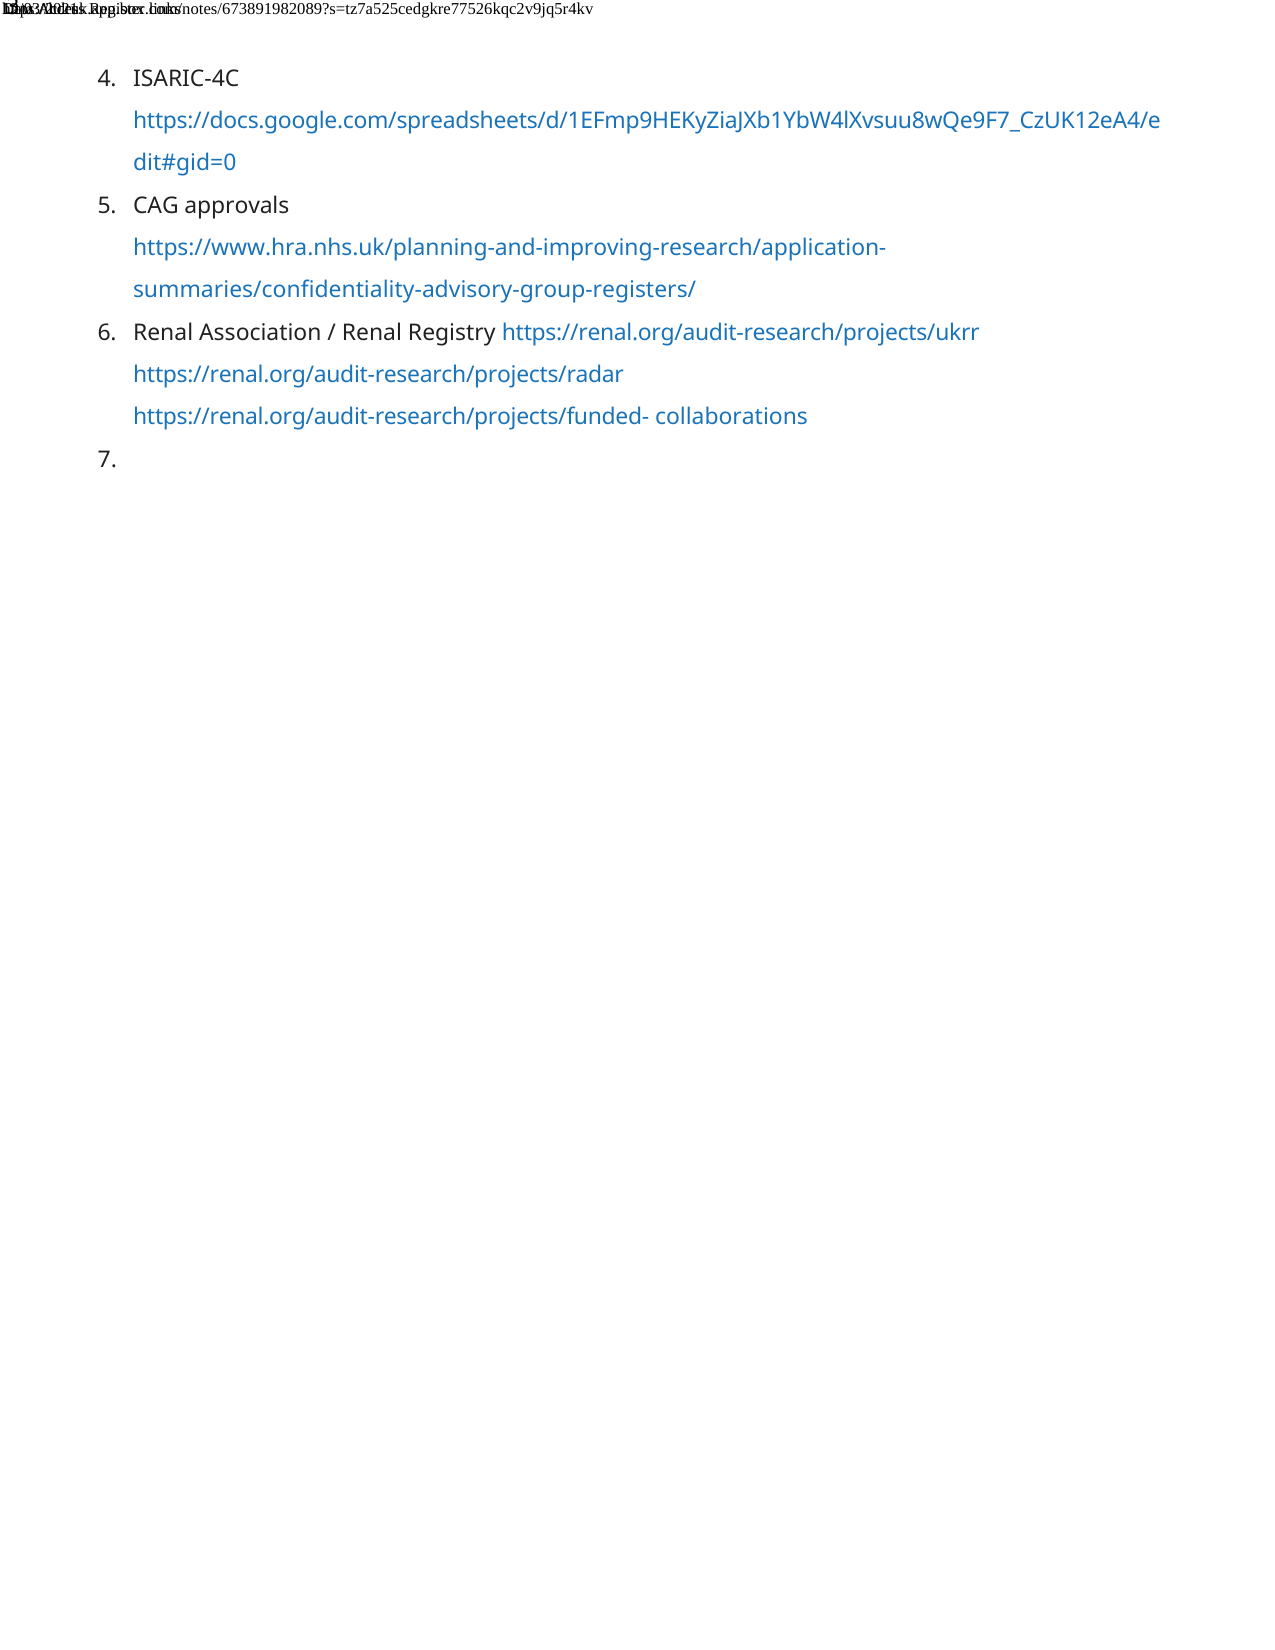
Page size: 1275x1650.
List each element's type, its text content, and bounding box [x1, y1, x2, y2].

list CAG approvals https://www.hra.nhs.uk/planning-and-improving-research/application- summaries/conﬁdentiality-advisory-group-registers/ [97, 189, 1013, 304]
list ISARIC-4C https://docs.google.com/spreadsheets/d/1EFmp9HEKyZiaJXb1YbW4lXvsuu8wQe9F7_CzUK12eA4/e dit#gid=0 [97, 62, 1177, 178]
list Renal Association / Renal Registry https://renal.org/audit-research/projects/ukrr https://renal.org/audit-research/projects/radar https://renal.org/audit-research/projects/funded- collaborations [97, 316, 1122, 431]
text 7. [97, 443, 1194, 474]
